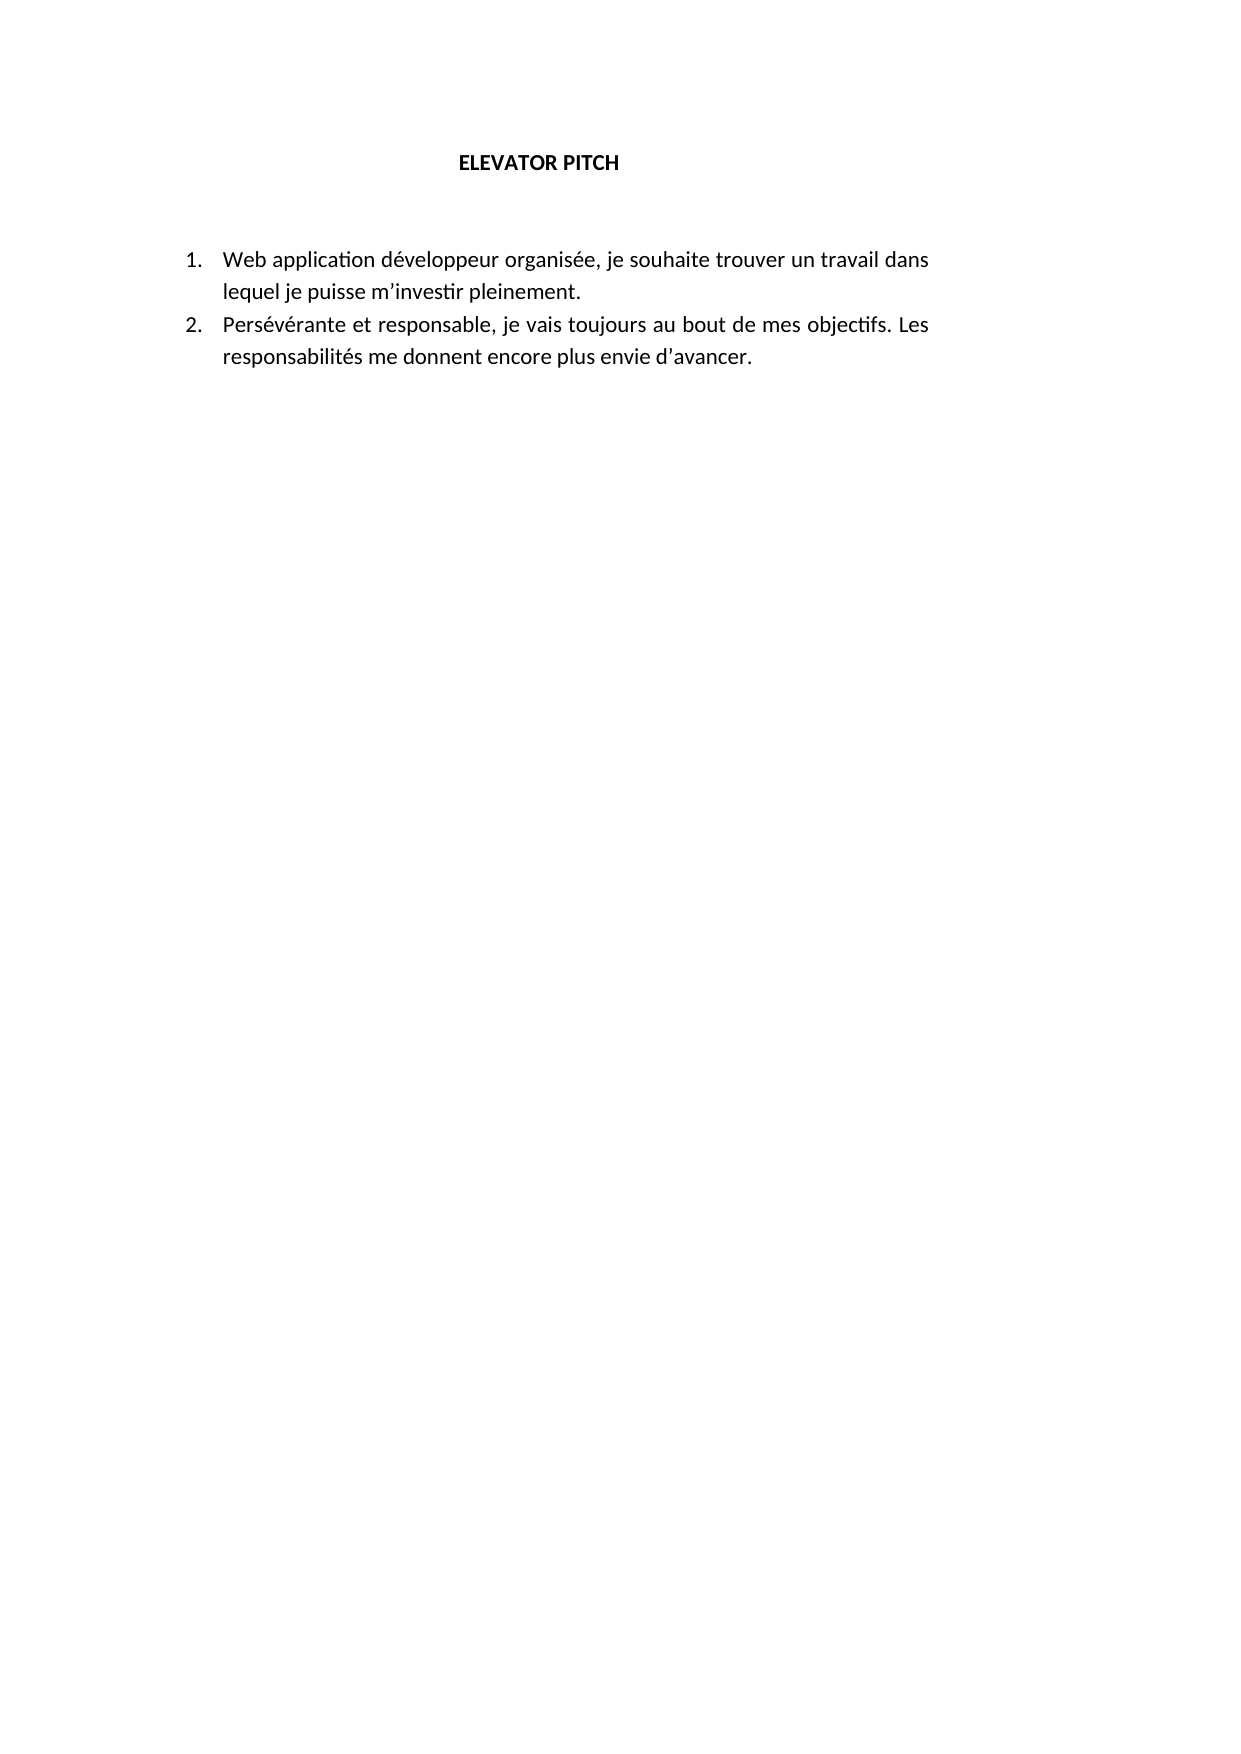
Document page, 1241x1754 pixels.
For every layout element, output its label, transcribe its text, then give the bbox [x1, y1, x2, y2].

list Persévérante et responsable, je vais toujours au bout de mes objectifs. Les responsabilités me donnent encore plus envie d’avancer. [185, 310, 930, 370]
list Web application développeur organisée, je souhaite trouver un travail dans lequel je puisse m’investir pleinement. [185, 245, 930, 306]
text ELEVATOR PITCH [148, 148, 930, 176]
